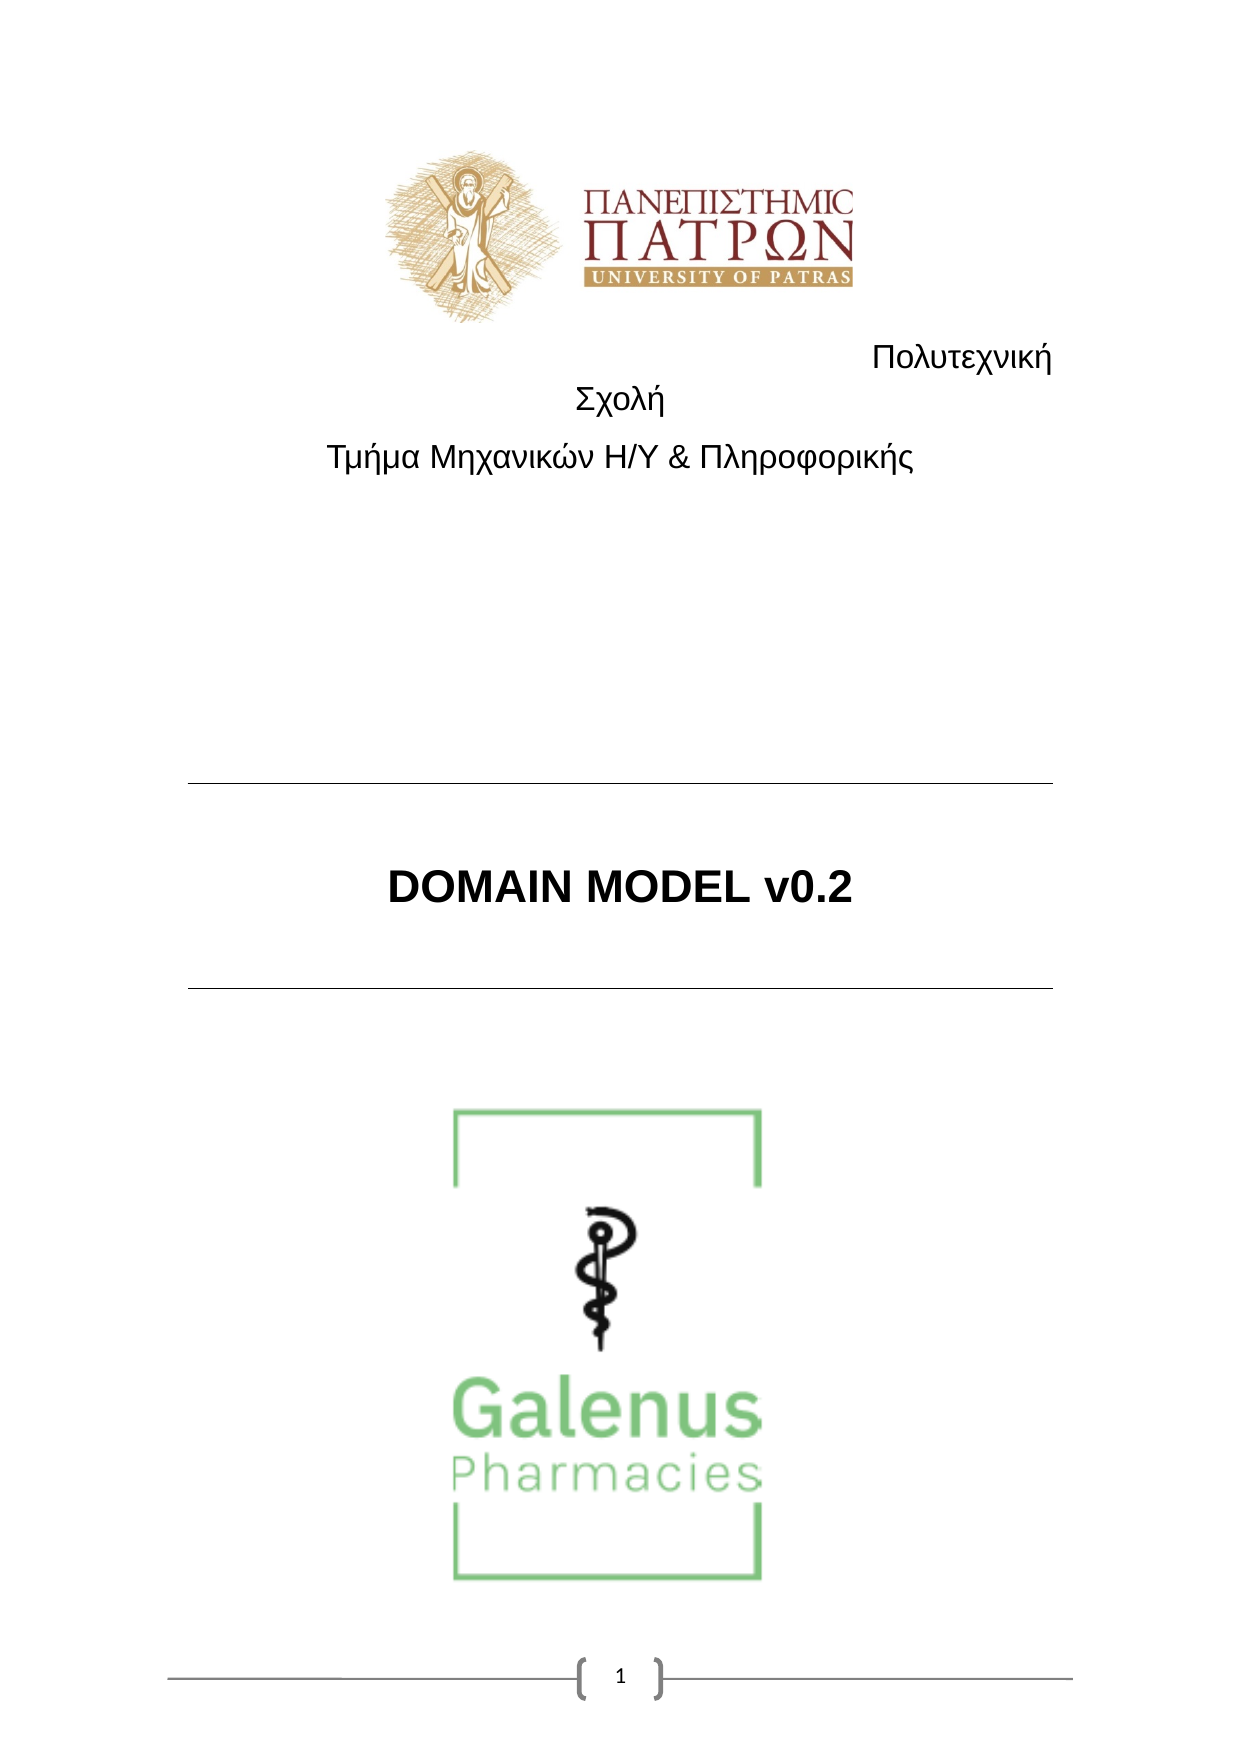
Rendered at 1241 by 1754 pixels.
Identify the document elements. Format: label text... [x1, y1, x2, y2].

text Πολυτεχνική Σχολή [187, 337, 1053, 417]
picture [383, 150, 853, 322]
text Τμήμα Μηχανικών Η/Υ & Πληροφορικής [187, 437, 1053, 476]
picture [412, 1086, 819, 1611]
text DOMAIN MODEL v0.2 [187, 859, 1053, 912]
